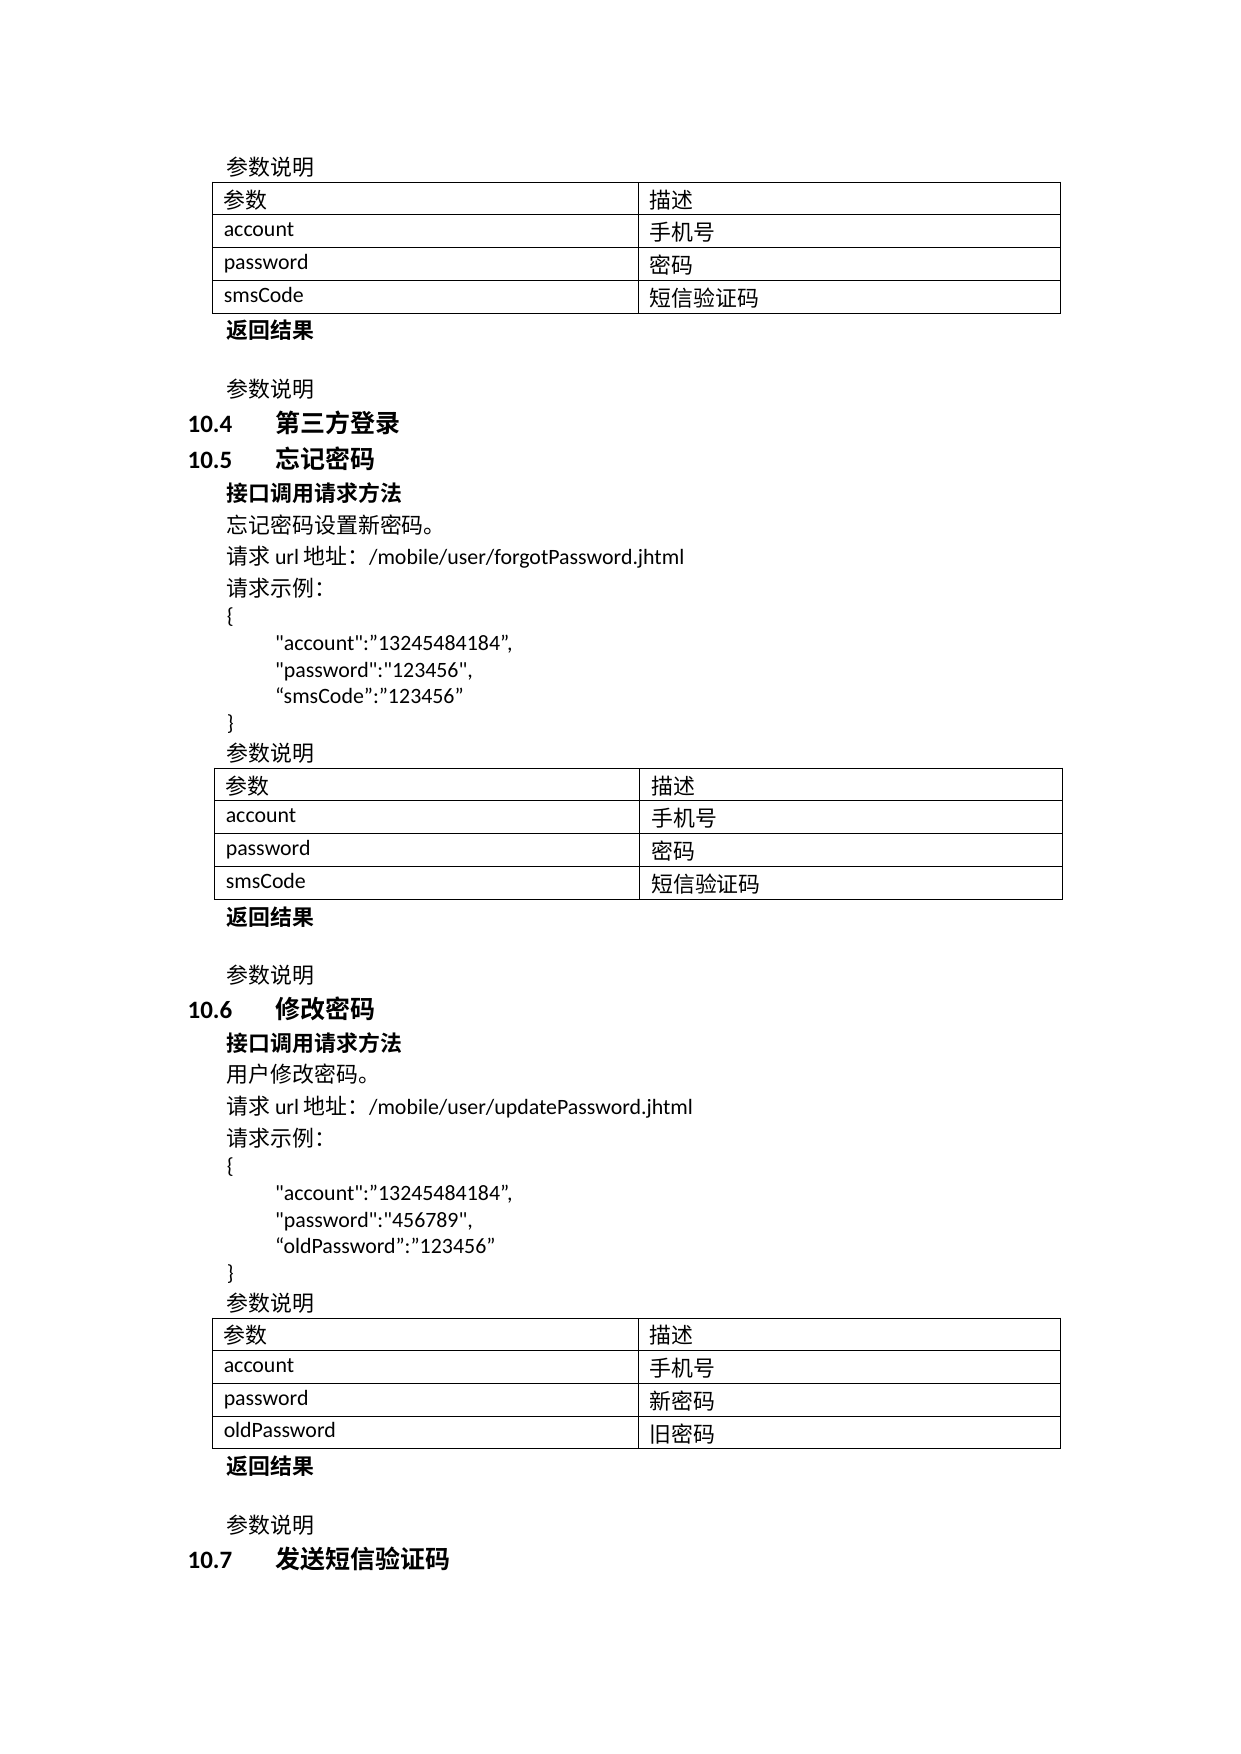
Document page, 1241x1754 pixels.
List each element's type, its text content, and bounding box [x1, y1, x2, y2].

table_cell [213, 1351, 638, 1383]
text "account":”13245484184”, [227, 1179, 1053, 1206]
text “oldPassword”:”123456” [231, 1232, 1053, 1259]
text "password":"456789", [227, 1206, 1053, 1232]
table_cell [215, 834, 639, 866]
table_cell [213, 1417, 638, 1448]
text { [187, 603, 1053, 629]
text 请求示例： [227, 571, 1053, 603]
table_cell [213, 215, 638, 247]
text 参数说明 [227, 150, 1053, 182]
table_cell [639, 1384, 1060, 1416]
text 参数说明 [227, 1508, 1053, 1539]
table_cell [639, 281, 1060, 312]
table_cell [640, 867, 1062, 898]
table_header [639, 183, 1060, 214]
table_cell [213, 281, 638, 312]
text 返回结果 [227, 1449, 1053, 1481]
text 请求示例： [227, 1121, 1053, 1152]
text { [187, 1152, 1053, 1179]
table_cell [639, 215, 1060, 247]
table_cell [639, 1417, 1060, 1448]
text 返回结果 [227, 900, 1053, 931]
text } [227, 709, 1053, 736]
text 参数说明 [227, 958, 1053, 989]
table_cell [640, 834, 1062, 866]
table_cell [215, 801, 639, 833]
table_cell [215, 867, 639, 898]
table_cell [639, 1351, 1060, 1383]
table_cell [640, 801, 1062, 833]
list 第三方登录 [187, 403, 1053, 440]
text 参数说明 [227, 736, 1053, 768]
text 接口调用请求方法 [227, 1026, 1053, 1057]
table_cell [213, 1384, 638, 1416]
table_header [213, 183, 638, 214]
list 发送短信验证码 [187, 1539, 1053, 1576]
text 请求url地址：/mobile/user/updatePassword.jhtml [227, 1089, 1053, 1121]
text 忘记密码设置新密码。 [227, 508, 1053, 539]
text “smsCode”:”123456” [231, 683, 1053, 709]
text } [227, 1259, 1053, 1286]
text 用户修改密码。 [227, 1057, 1053, 1089]
text 参数说明 [227, 1286, 1053, 1317]
text 请求url地址：/mobile/user/forgotPassword.jhtml [227, 539, 1053, 571]
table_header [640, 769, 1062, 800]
list 忘记密码 [187, 440, 1053, 476]
text 返回结果 [227, 314, 1053, 345]
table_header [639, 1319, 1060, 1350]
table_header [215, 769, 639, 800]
list 修改密码 [187, 989, 1053, 1026]
text "password":"123456", [227, 656, 1053, 683]
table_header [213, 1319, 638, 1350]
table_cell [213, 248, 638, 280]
text "account":”13245484184”, [227, 629, 1053, 656]
text 参数说明 [227, 372, 1053, 403]
text 接口调用请求方法 [227, 476, 1053, 508]
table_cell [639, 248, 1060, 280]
